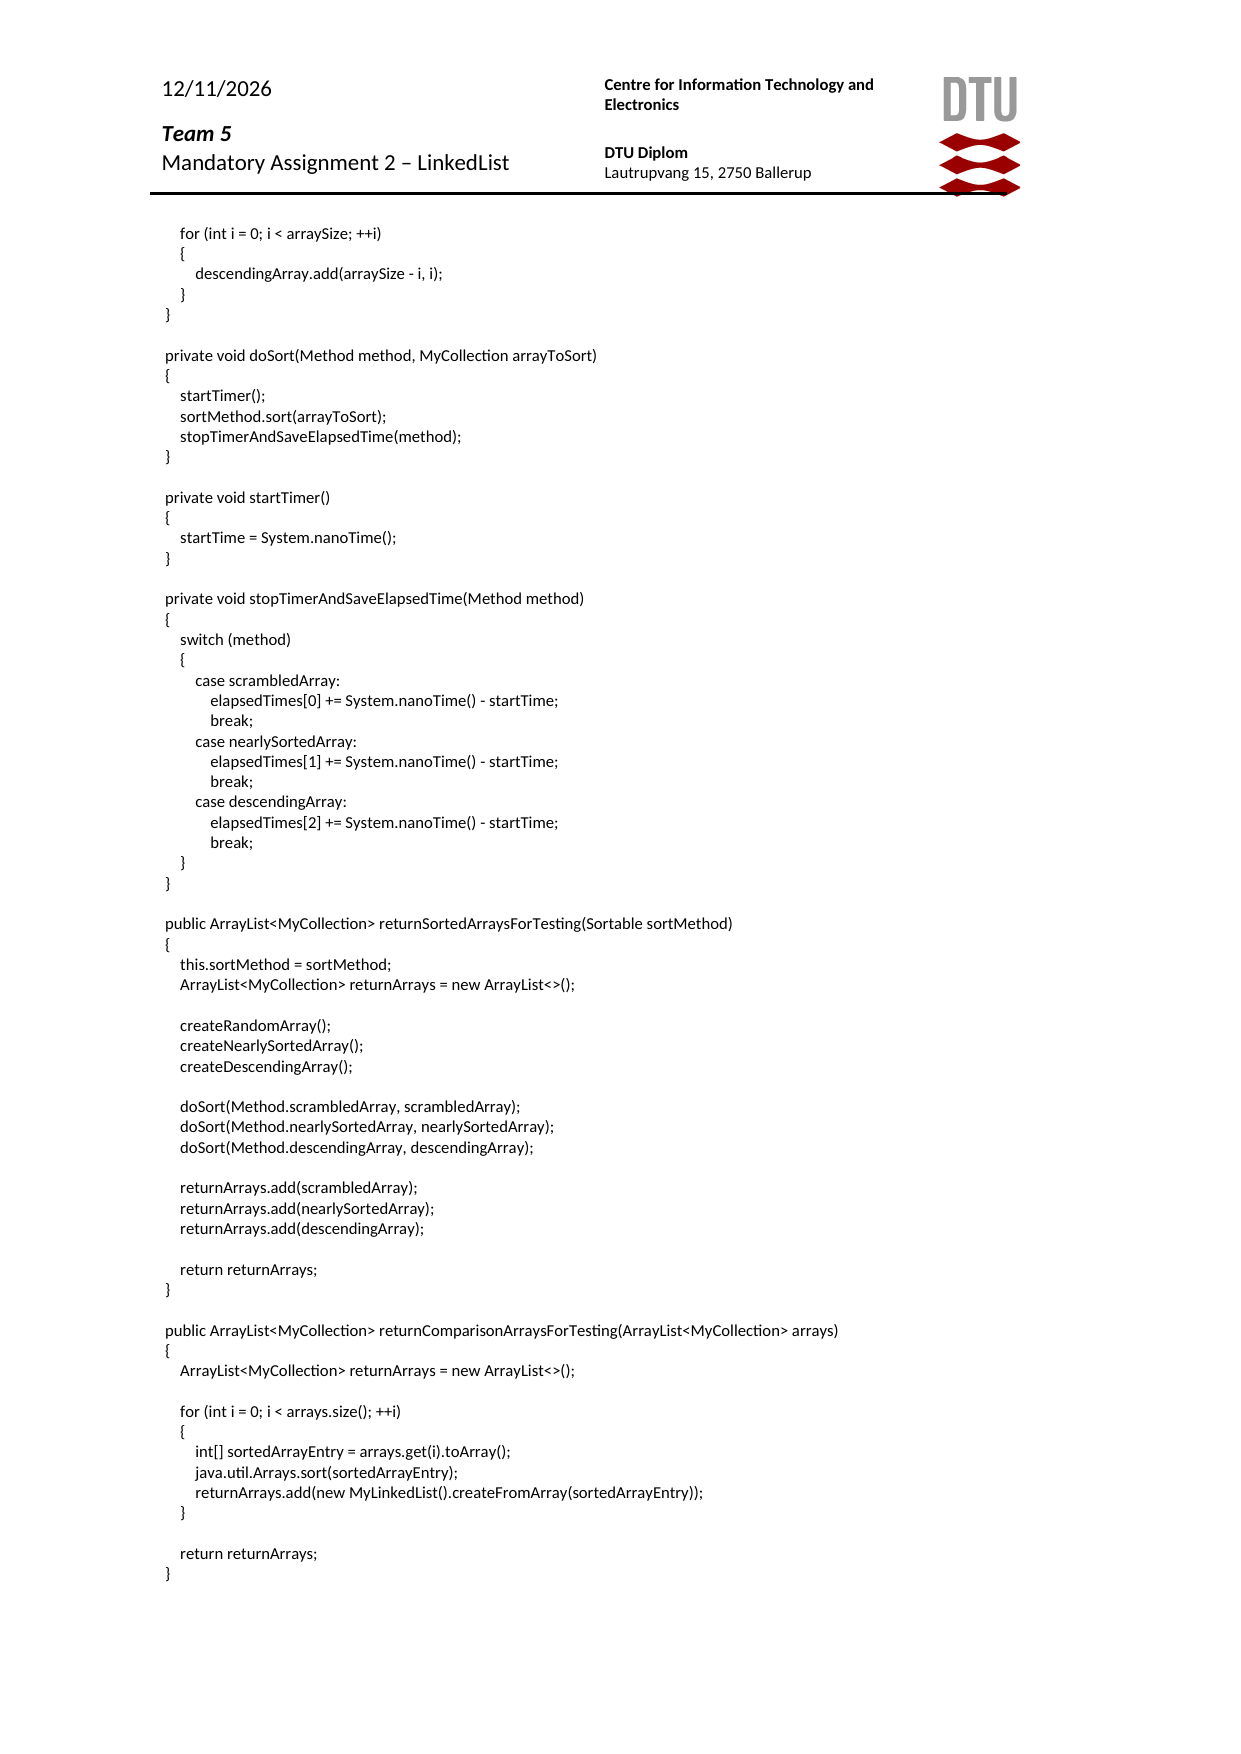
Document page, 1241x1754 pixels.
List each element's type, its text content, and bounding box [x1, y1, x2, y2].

text { [150, 649, 1090, 670]
text { [150, 609, 1090, 629]
text startTime = System.nanoTime(); [150, 528, 1090, 548]
text returnArrays.add(scrambledArray); [150, 1178, 1090, 1198]
text return returnArrays; [150, 1543, 1090, 1564]
text returnArrays.add(nearlySortedArray); [150, 1198, 1090, 1218]
text case scrambledArray: [150, 670, 1090, 690]
text sortMethod.sort(arrayToSort); [150, 406, 1090, 426]
text { [150, 1340, 1090, 1361]
text break; [150, 771, 1090, 792]
text createNearlySortedArray(); [150, 1036, 1090, 1056]
text } [150, 446, 1090, 467]
text doSort(Method.scrambledArray, scrambledArray); [150, 1096, 1090, 1117]
text createDescendingArray(); [150, 1056, 1090, 1076]
text return returnArrays; [150, 1259, 1090, 1279]
text } [150, 1564, 1090, 1584]
text break; [150, 832, 1090, 853]
text case descendingArray: [150, 792, 1090, 812]
text elapsedTimes[1] += System.nanoTime() - startTime; [150, 751, 1090, 771]
text { [150, 1421, 1090, 1442]
text for (int i = 0; i < arrays.size(); ++i) [150, 1401, 1090, 1421]
text ArrayList<MyCollection> returnArrays = new ArrayList<>(); [150, 1361, 1090, 1381]
text elapsedTimes[2] += System.nanoTime() - startTime; [150, 812, 1090, 832]
text } [150, 284, 1090, 304]
text } [150, 873, 1090, 893]
text { [150, 365, 1090, 386]
text } [150, 853, 1090, 873]
text public ArrayList<MyCollection> returnSortedArraysForTesting(Sortable sortMethod) [150, 914, 1090, 934]
text } [150, 304, 1090, 324]
text elapsedTimes[0] += System.nanoTime() - startTime; [150, 690, 1090, 711]
text case nearlySortedArray: [150, 731, 1090, 751]
text private void startTimer() [150, 487, 1090, 507]
text stopTimerAndSaveElapsedTime(method); [150, 426, 1090, 446]
text } [150, 1503, 1090, 1523]
text doSort(Method.nearlySortedArray, nearlySortedArray); [150, 1117, 1090, 1137]
text public ArrayList<MyCollection> returnComparisonArraysForTesting(ArrayList<MyCollection> arrays) [150, 1320, 1090, 1340]
text this.sortMethod = sortMethod; [150, 954, 1090, 974]
text descendingArray.add(arraySize - i, i); [150, 264, 1090, 284]
text java.util.Arrays.sort(sortedArrayEntry); [150, 1462, 1090, 1482]
picture [939, 77, 1021, 197]
text switch (method) [150, 629, 1090, 649]
text startTimer(); [150, 386, 1090, 406]
text for (int i = 0; i < arraySize; ++i) [150, 223, 1090, 243]
text int[] sortedArrayEntry = arrays.get(i).toArray(); [150, 1442, 1090, 1462]
text } [150, 548, 1090, 568]
text { [150, 243, 1090, 264]
text private void doSort(Method method, MyCollection arrayToSort) [150, 345, 1090, 365]
text returnArrays.add(new MyLinkedList().createFromArray(sortedArrayEntry)); [150, 1482, 1090, 1503]
text createRandomArray(); [150, 1015, 1090, 1036]
text { [150, 507, 1090, 528]
text returnArrays.add(descendingArray); [150, 1218, 1090, 1239]
text doSort(Method.descendingArray, descendingArray); [150, 1137, 1090, 1157]
text break; [150, 711, 1090, 731]
text } [150, 1279, 1090, 1299]
text { [150, 934, 1090, 954]
text private void stopTimerAndSaveElapsedTime(Method method) [150, 589, 1090, 609]
text ArrayList<MyCollection> returnArrays = new ArrayList<>(); [150, 974, 1090, 995]
